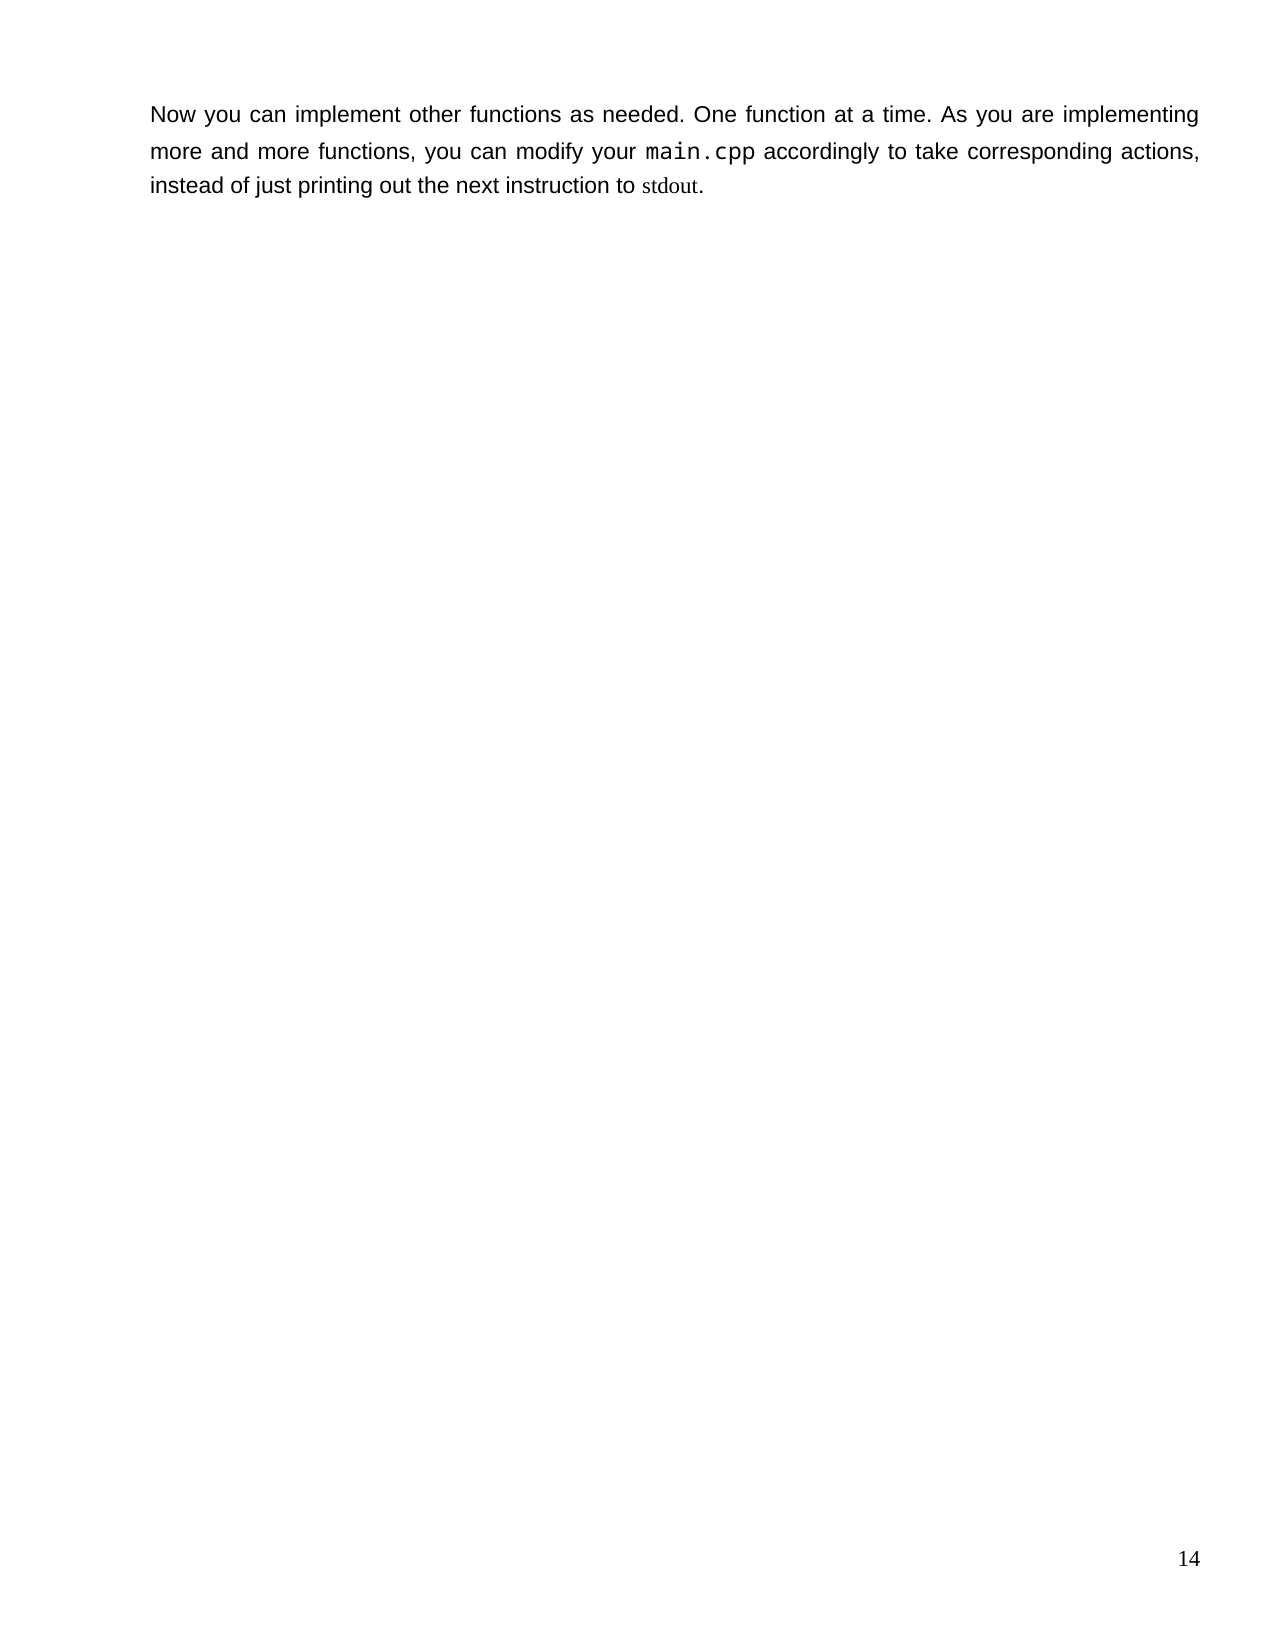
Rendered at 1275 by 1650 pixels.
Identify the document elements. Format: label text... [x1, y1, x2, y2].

text Now you can implement other functions as needed. One function at a time. As you are implementing more and more functions, you can modify your main.cpp accordingly to take corresponding actions, instead of just printing out the next instruction to stdout. [150, 101, 1200, 198]
